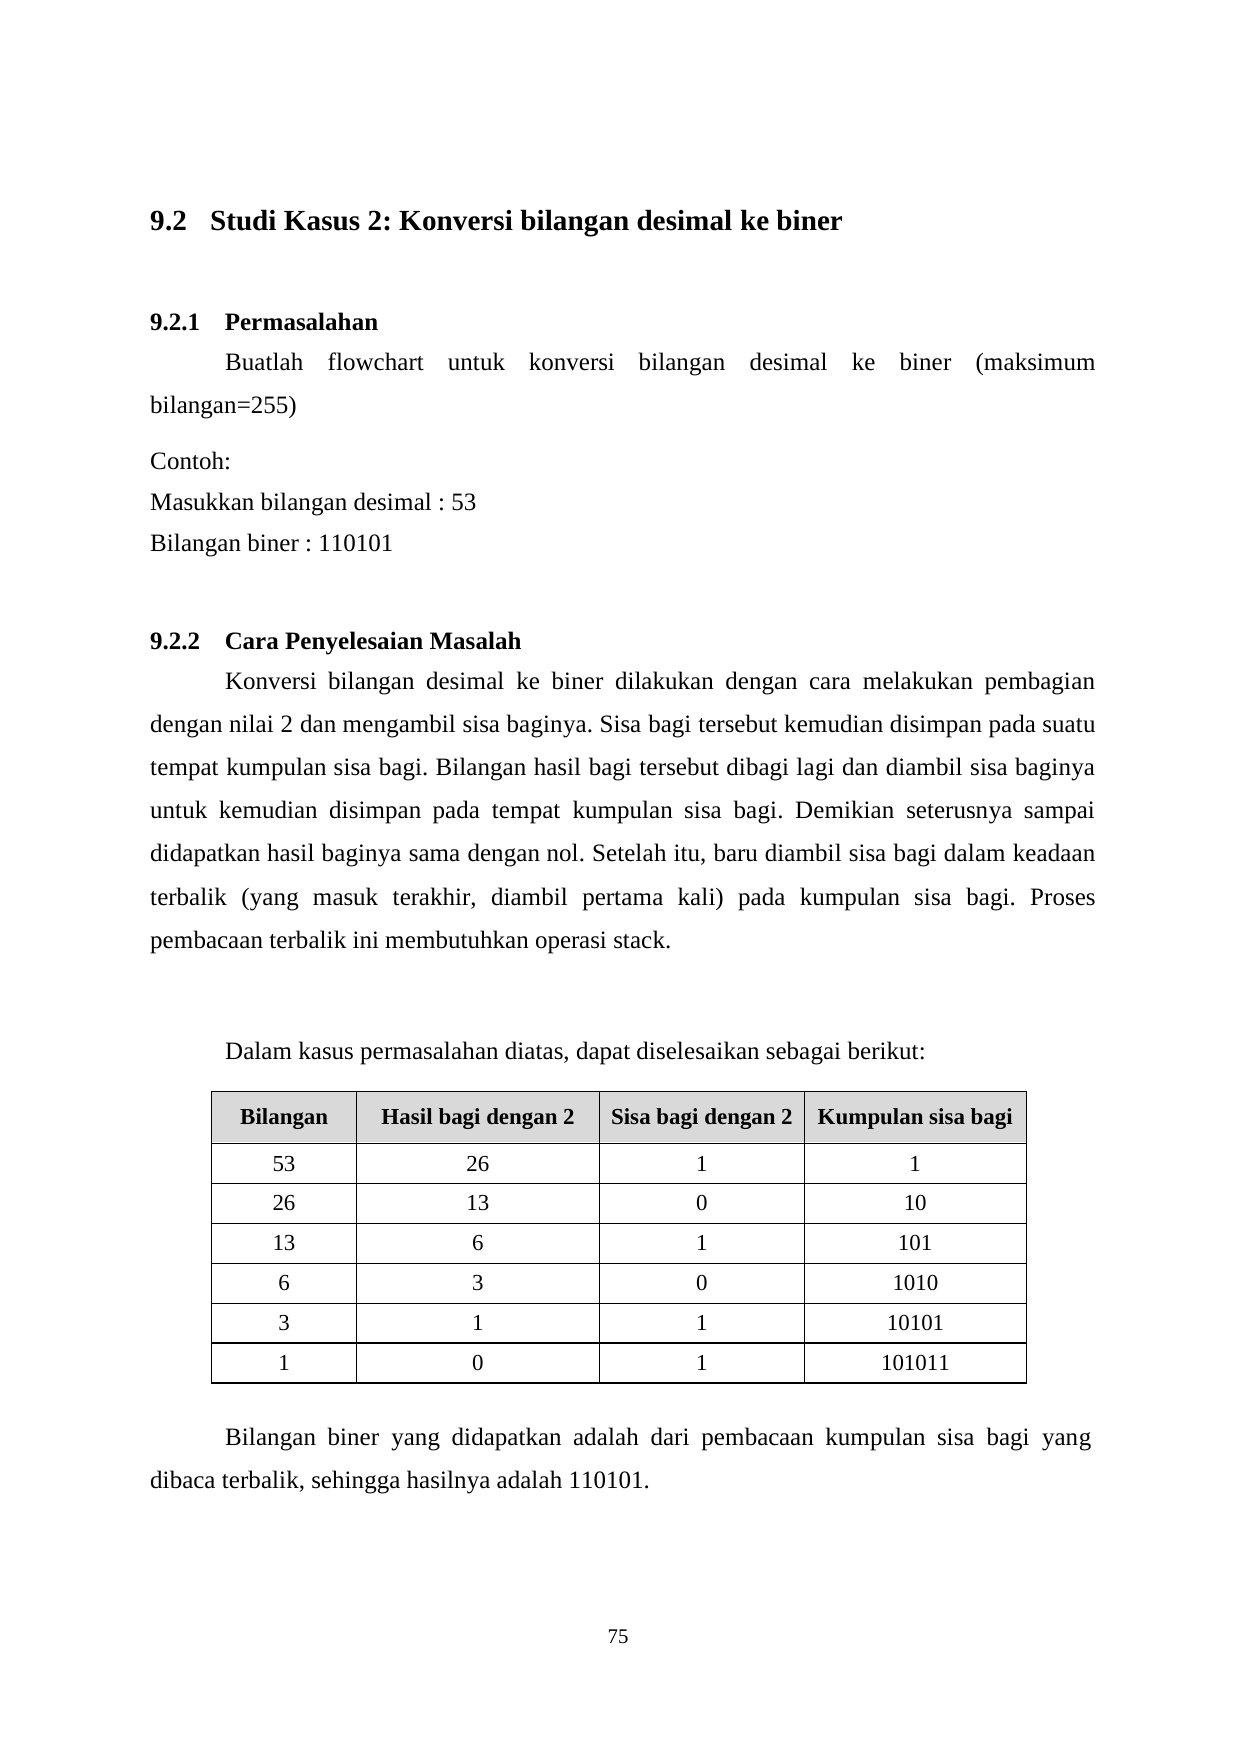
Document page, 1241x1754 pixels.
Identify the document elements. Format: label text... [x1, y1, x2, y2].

text Buatlah flowchart untuk konversi bilangan desimal ke biner (maksimum bilangan=255) [150, 347, 1095, 419]
table_cell 1 [805, 1144, 1026, 1183]
table_header Hasil bagi dengan 2 [357, 1092, 599, 1142]
table_cell 13 [212, 1224, 356, 1262]
table_cell 26 [357, 1144, 599, 1183]
table_cell 0 [600, 1184, 804, 1223]
text Konversi bilangan desimal ke biner dilakukan dengan cara melakukan pembagian dengan nilai 2 dan mengambil sisa baginya. Sisa bagi tersebut kemudian disimpan pada suatu tempat kumpulan sisa bagi. Bilangan hasil bagi tersebut dibagi lagi dan diambil sisa baginya untuk kemudian disimpan pada tempat kumpulan sisa bagi. Demikian seterusnya sampai didapatkan hasil baginya sama dengan nol. Setelah itu, baru diambil sisa bagi dalam keadaan terbalik (yang masuk terakhir, diambil pertama kali) pada kumpulan sisa bagi. Proses pembacaan terbalik ini membutuhkan operasi stack. [150, 666, 1095, 953]
table_cell 1010 [805, 1264, 1026, 1302]
text Contoh: [150, 446, 1103, 475]
table_cell 1 [600, 1304, 804, 1342]
table_cell 10101 [805, 1304, 1026, 1342]
table_cell 3 [212, 1304, 356, 1342]
text 9.2.1 Permasalahan [150, 307, 1103, 336]
text Dalam kasus permasalahan diatas, dapat diselesaikan sebagai berikut: [225, 1037, 1103, 1064]
table_cell 3 [357, 1264, 599, 1302]
table_cell 1 [600, 1224, 804, 1262]
table_cell 1 [357, 1304, 599, 1342]
text Masukkan bilangan desimal : 53 [150, 487, 1103, 516]
table_header Sisa bagi dengan 2 [600, 1092, 804, 1142]
table_header Kumpulan sisa bagi [805, 1092, 1026, 1142]
table_cell 6 [357, 1224, 599, 1262]
table_cell 53 [212, 1144, 356, 1183]
text 9.2 Studi Kasus 2: Konversi bilangan desimal ke biner [150, 203, 1103, 237]
text Bilangan biner yang didapatkan adalah dari pembacaan kumpulan sisa bagi yang dibaca terbalik, sehingga hasilnya adalah 110101. [150, 1422, 1095, 1494]
table_cell 26 [212, 1184, 356, 1223]
table_cell 1 [600, 1344, 804, 1382]
text Bilangan biner : 110101 [150, 528, 1103, 557]
table_cell 1 [600, 1144, 804, 1183]
table_cell 13 [357, 1184, 599, 1223]
table_cell 6 [212, 1264, 356, 1302]
table_cell 101011 [805, 1344, 1026, 1382]
table_cell 101 [805, 1224, 1026, 1262]
table_cell 1 [212, 1344, 356, 1382]
table_header Bilangan [212, 1092, 356, 1142]
table_cell 0 [600, 1264, 804, 1302]
text 9.2.2 Cara Penyelesaian Masalah [150, 626, 1103, 655]
table_cell 0 [357, 1344, 599, 1382]
table_cell 10 [805, 1184, 1026, 1223]
